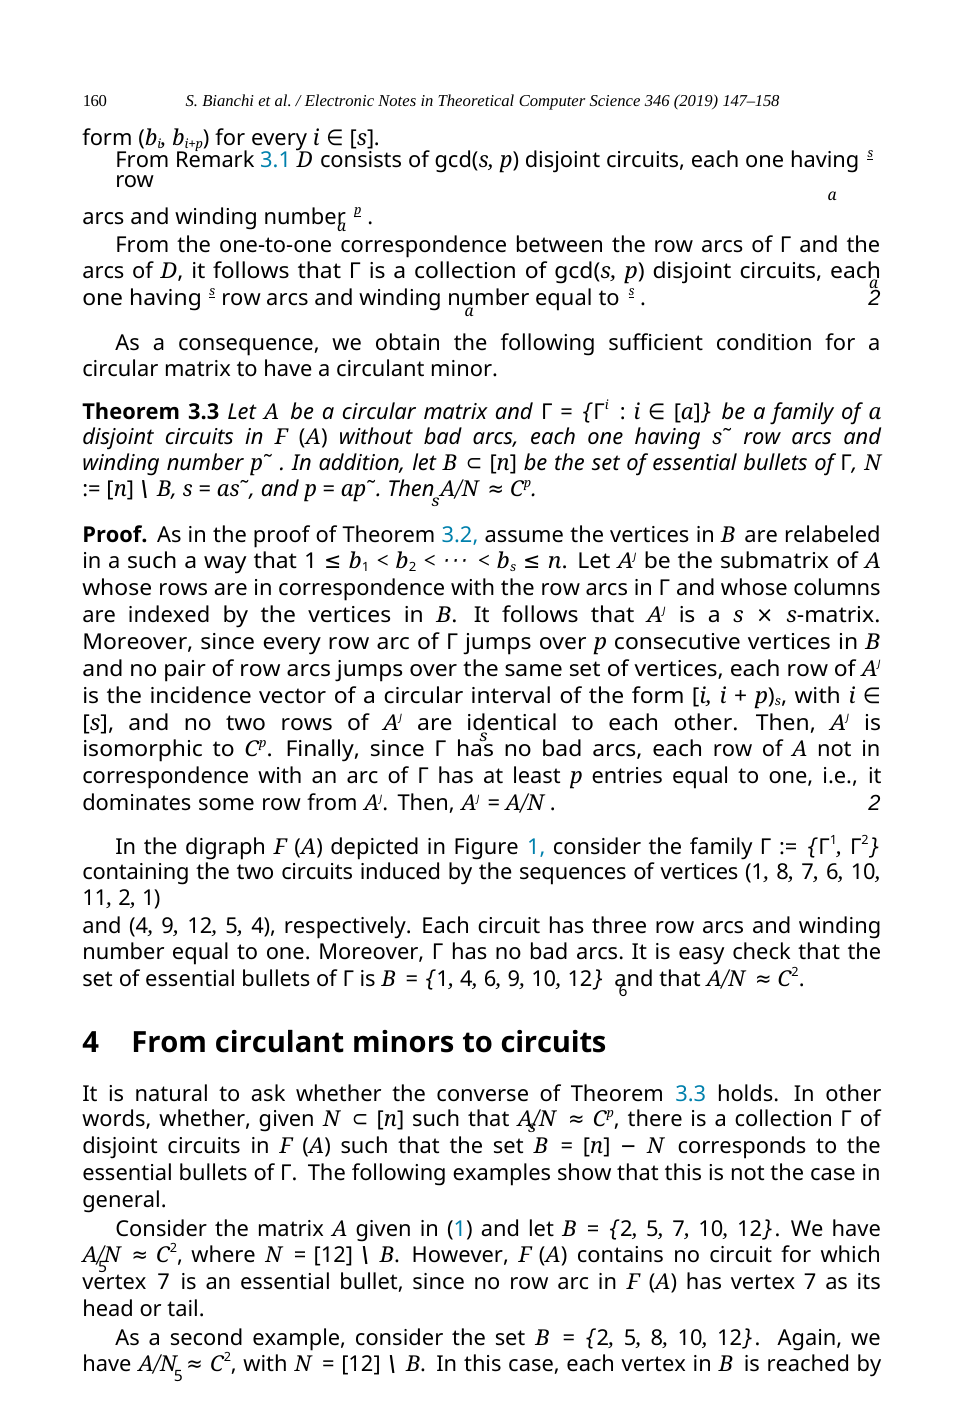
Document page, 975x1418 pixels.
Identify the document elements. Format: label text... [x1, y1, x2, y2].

text Theorem 3.3 Let A be a circular matrix and Γ = {Γi : i ∈ [a]} be a family of a disjoint circuits in F (A) without bad arcs, each one having s˜ row arcs and winding number p˜ . In addition, let B ⊂ [n] be the set of essential bullets of Γ, N := [n] \ B, s = as˜, and p = ap˜. Then A/N ≈ Cp. [82, 398, 881, 503]
text It is natural to ask whether the converse of Theorem 3.3 holds. In other words, whether, given N ⊂ [n] such that A/N ≈ Cp, there is a collection Γ of disjoint circuits in F (A) such that the set B = [n] − N corresponds to the essential bullets of Γ. The following examples show that this is not the case in general. [82, 1079, 881, 1214]
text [82, 1324, 881, 1378]
text form (bi, bi+p) for every i ∈ [s]. [82, 122, 914, 152]
text From Remark 3.1 D consists of gcd(s, p) disjoint circuits, each one having s row [115, 152, 914, 191]
text Proof. As in the proof of Theorem 3.2, assume the vertices in B are relabeled in a such a way that 1 ≤ b1 < b2 < ··· < bs ≤ n. Let Aj be the submatrix of A whose rows are in correspondence with the row arcs in Γ and whose columns are indexed by the vertices in B. It follows that Aj is a s × s-matrix. Moreover, since every row arc of Γ jumps over p consecutive vertices in B and no pair of row arcs jumps over the same set of vertices, each row of Aj is the incidence vector of a circular interval of the form [i, i + p)s, with i ∈ [s], and no two rows of Aj are identical to each other. Then, Aj is isomorphic to Cp. Finally, since Γ has no bad arcs, each row of A not in correspondence with an arc of Γ has at least p entries equal to one, i.e., it dominates some row from Aj. Then, Aj = A/N . 2 [82, 521, 881, 817]
text As a consequence, we obtain the following sufficient condition for a circular matrix to have a circulant minor. [82, 329, 881, 383]
text Consider the matrix A given in (1) and let B = {2, 5, 7, 10, 12}. We have A/N ≈ C2, where N = [12] \ B. However, F (A) contains no circuit for which vertex 7 is an essential bullet, since no row arc in F (A) has vertex 7 as its head or tail. [82, 1215, 881, 1323]
text arcs and winding number p . [82, 203, 914, 230]
subtitle From circulant minors to circuits [82, 1021, 914, 1061]
text In the digraph F (A) depicted in Figure 1, consider the family Γ := {Γ1, Γ2} containing the two circuits induced by the sequences of vertices (1, 8, 7, 6, 10, 11, 2, 1) [82, 833, 881, 912]
text From the one-to-one correspondence between the row arcs of Γ and the arcs of D, it follows that Γ is a collection of gcd(s, p) disjoint circuits, each one having s row arcs and winding number equal to s . 2 [82, 231, 881, 312]
text and (4, 9, 12, 5, 4), respectively. Each circuit has three row arcs and winding number equal to one. Moreover, Γ has no bad arcs. It is easy check that the set of essential bullets of Γ is B = {1, 4, 6, 9, 10, 12} and that A/N ≈ C2. [82, 912, 881, 993]
